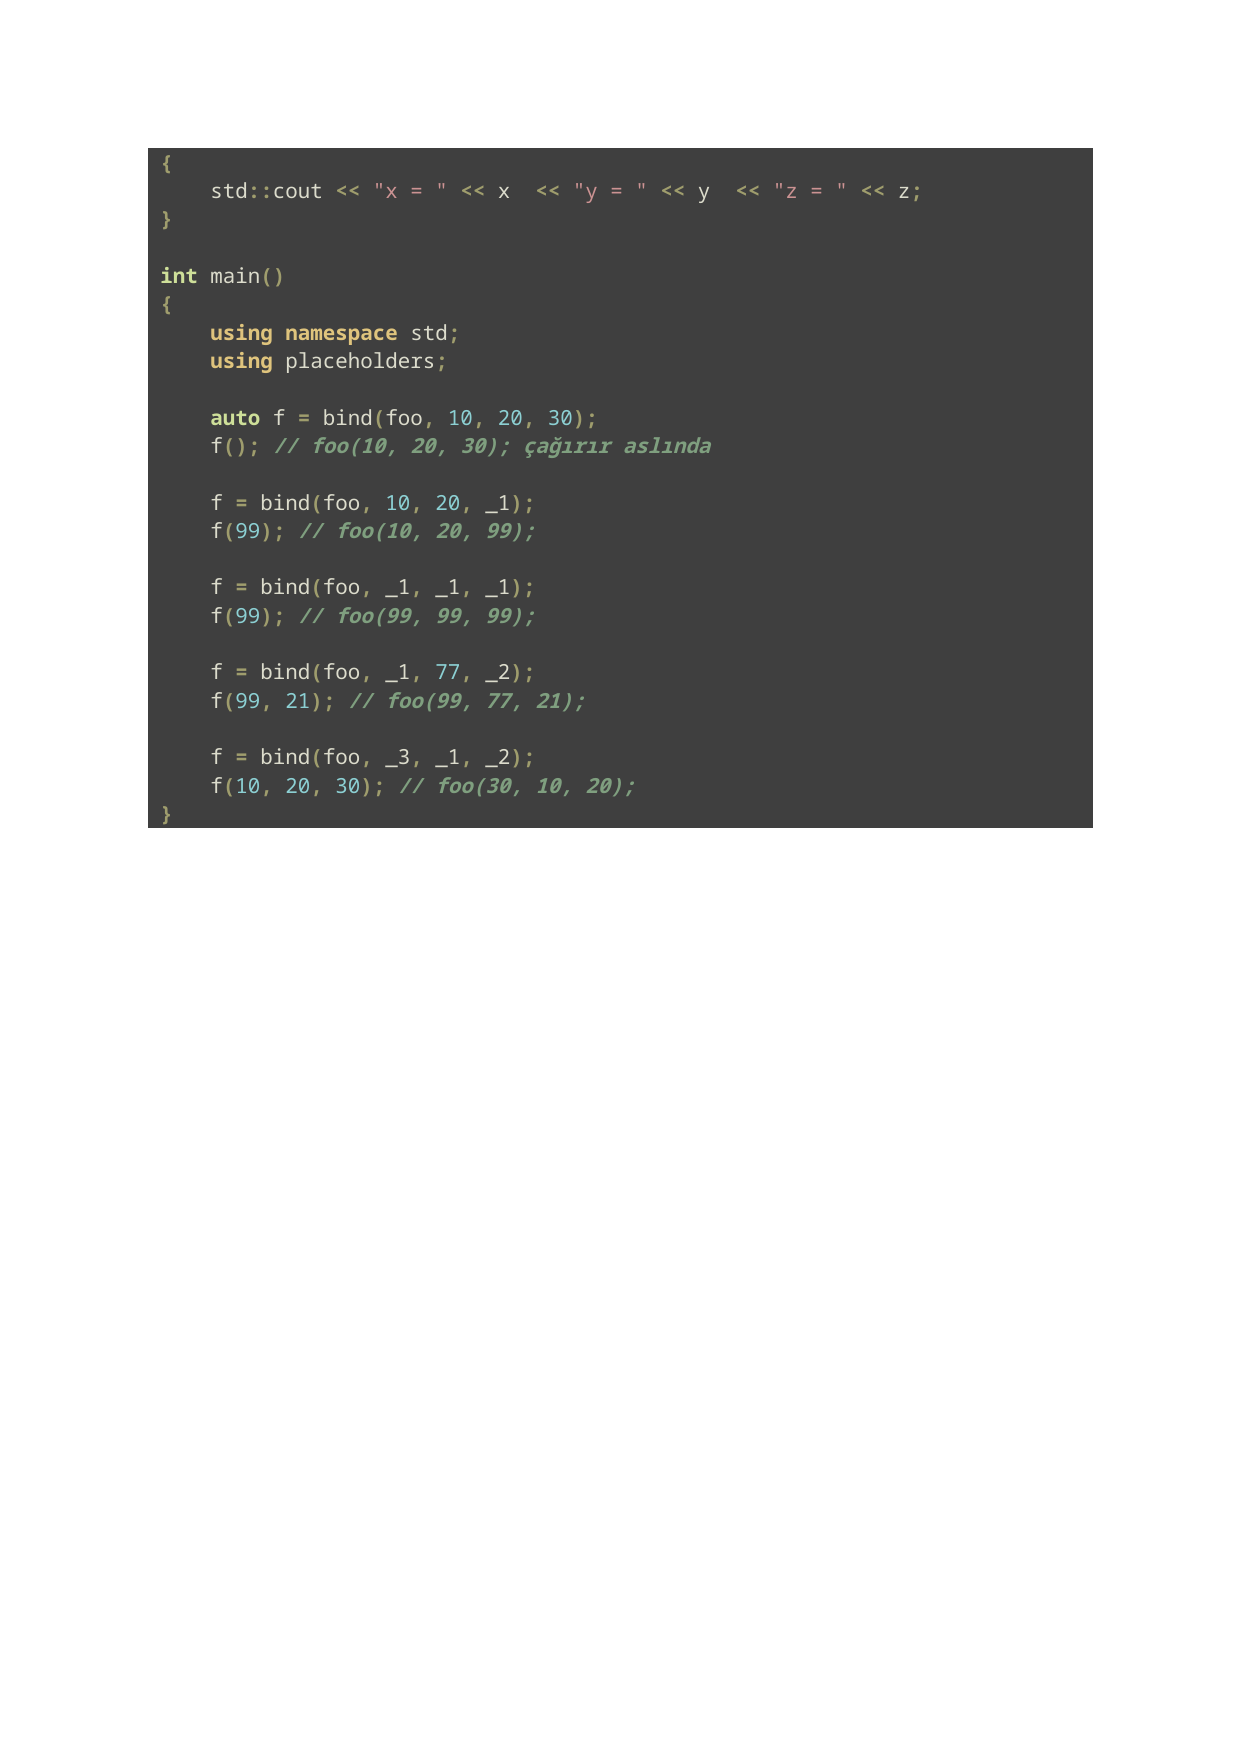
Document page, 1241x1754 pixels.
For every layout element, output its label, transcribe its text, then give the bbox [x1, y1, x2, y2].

text { [148, 148, 1093, 176]
text auto f = bind(foo, 10, 20, 30); [148, 403, 1093, 431]
text f(99); // foo(99, 99, 99); [148, 601, 1093, 629]
text using namespace std; [148, 318, 1093, 346]
text } [148, 204, 1093, 233]
text } [148, 799, 1093, 828]
text f = bind(foo, _3, _1, _2); [148, 742, 1093, 771]
text f(10, 20, 30); // foo(30, 10, 20); [148, 771, 1093, 799]
text int main() [148, 261, 1093, 289]
text using placeholders; [148, 346, 1093, 375]
text f = bind(foo, _1, _1, _1); [148, 572, 1093, 601]
text f = bind(foo, 10, 20, _1); [148, 488, 1093, 516]
text { [148, 289, 1093, 318]
text std::cout << "x = " << x << "y = " << y << "z = " << z; [148, 176, 1093, 204]
text f(99); // foo(10, 20, 99); [148, 516, 1093, 544]
text f(99, 21); // foo(99, 77, 21); [148, 686, 1093, 714]
text f(); // foo(10, 20, 30); çağırır aslında [148, 431, 1093, 459]
text f = bind(foo, _1, 77, _2); [148, 657, 1093, 686]
